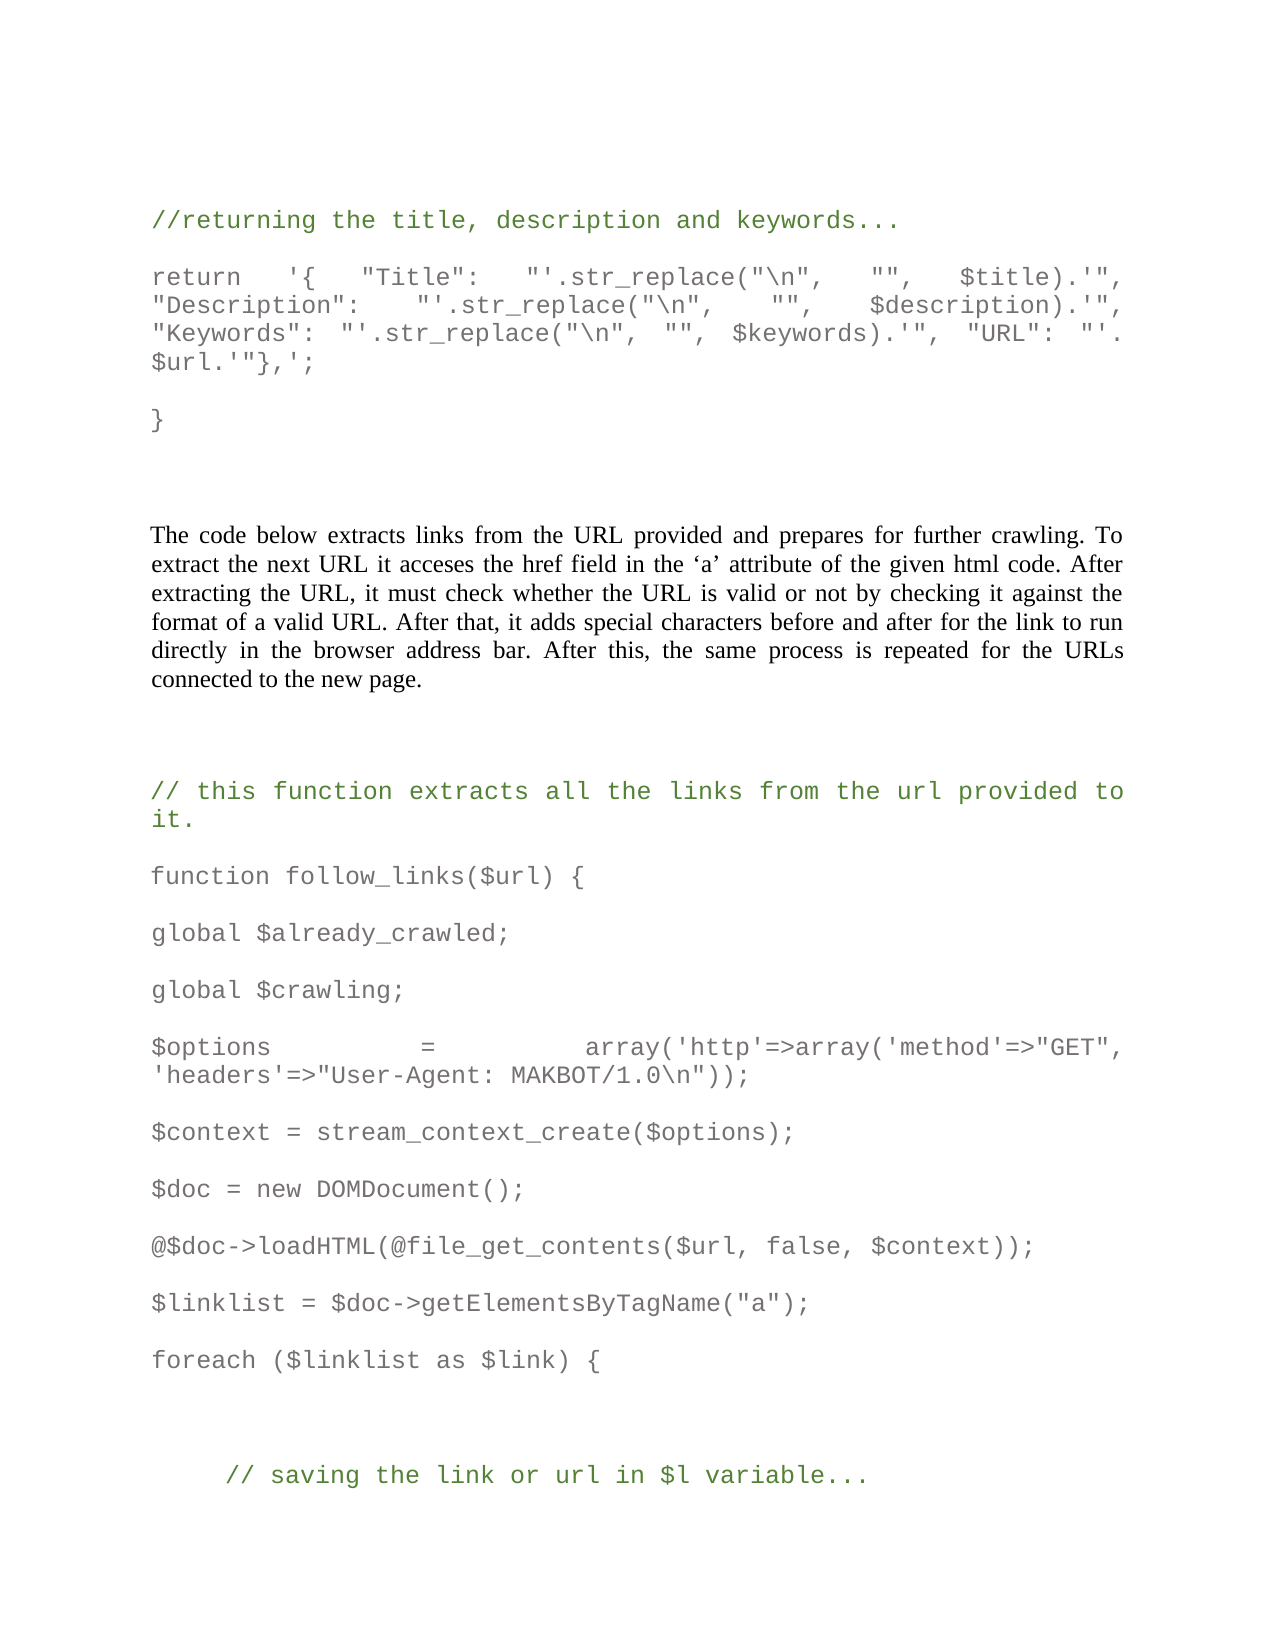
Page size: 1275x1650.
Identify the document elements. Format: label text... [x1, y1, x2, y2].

text @$doc->loadHTML(@file_get_contents($url, false, $context)); [150, 1234, 1125, 1262]
text $doc = new DOMDocument(); [150, 1177, 1125, 1205]
text function follow_links($url) { [150, 864, 1125, 892]
text The code below extracts links from the URL provided and prepares for further crawling. To extract the next URL it acceses the href field in the ‘a’ attribute of the given html code. After extracting the URL, it must check whether the URL is valid or not by checking it against the format of a valid URL. After that, it adds special characters before and after for the link to run directly in the browser address bar. After this, the same process is repeated for the URLs connected to the new page. [150, 520, 1125, 693]
text //returning the title, description and keywords... [150, 207, 1125, 236]
text $linklist = $doc->getElementsByTagName("a"); [150, 1291, 1125, 1319]
text } [150, 406, 1125, 435]
text // saving the link or url in $l variable... [150, 1462, 1125, 1491]
text $context = stream_context_create($options); [150, 1120, 1125, 1148]
text return '{ "Title": "'.str_replace("\n", "", $title).'", "Description": "'.str_replace("\n", "", $description).'", "Keywords": "'.str_replace("\n", "", $keywords).'", "URL": "'.$url.'"},'; [150, 264, 1125, 378]
text foreach ($linklist as $link) { [150, 1348, 1125, 1376]
text global $already_crawled; [150, 921, 1125, 949]
text $options = array('http'=>array('method'=>"GET", 'headers'=>"User-Agent: MAKBOT/1.0\n")); [150, 1035, 1125, 1091]
text global $crawling; [150, 978, 1125, 1006]
text // this function extracts all the links from the url provided to it. [150, 778, 1125, 835]
